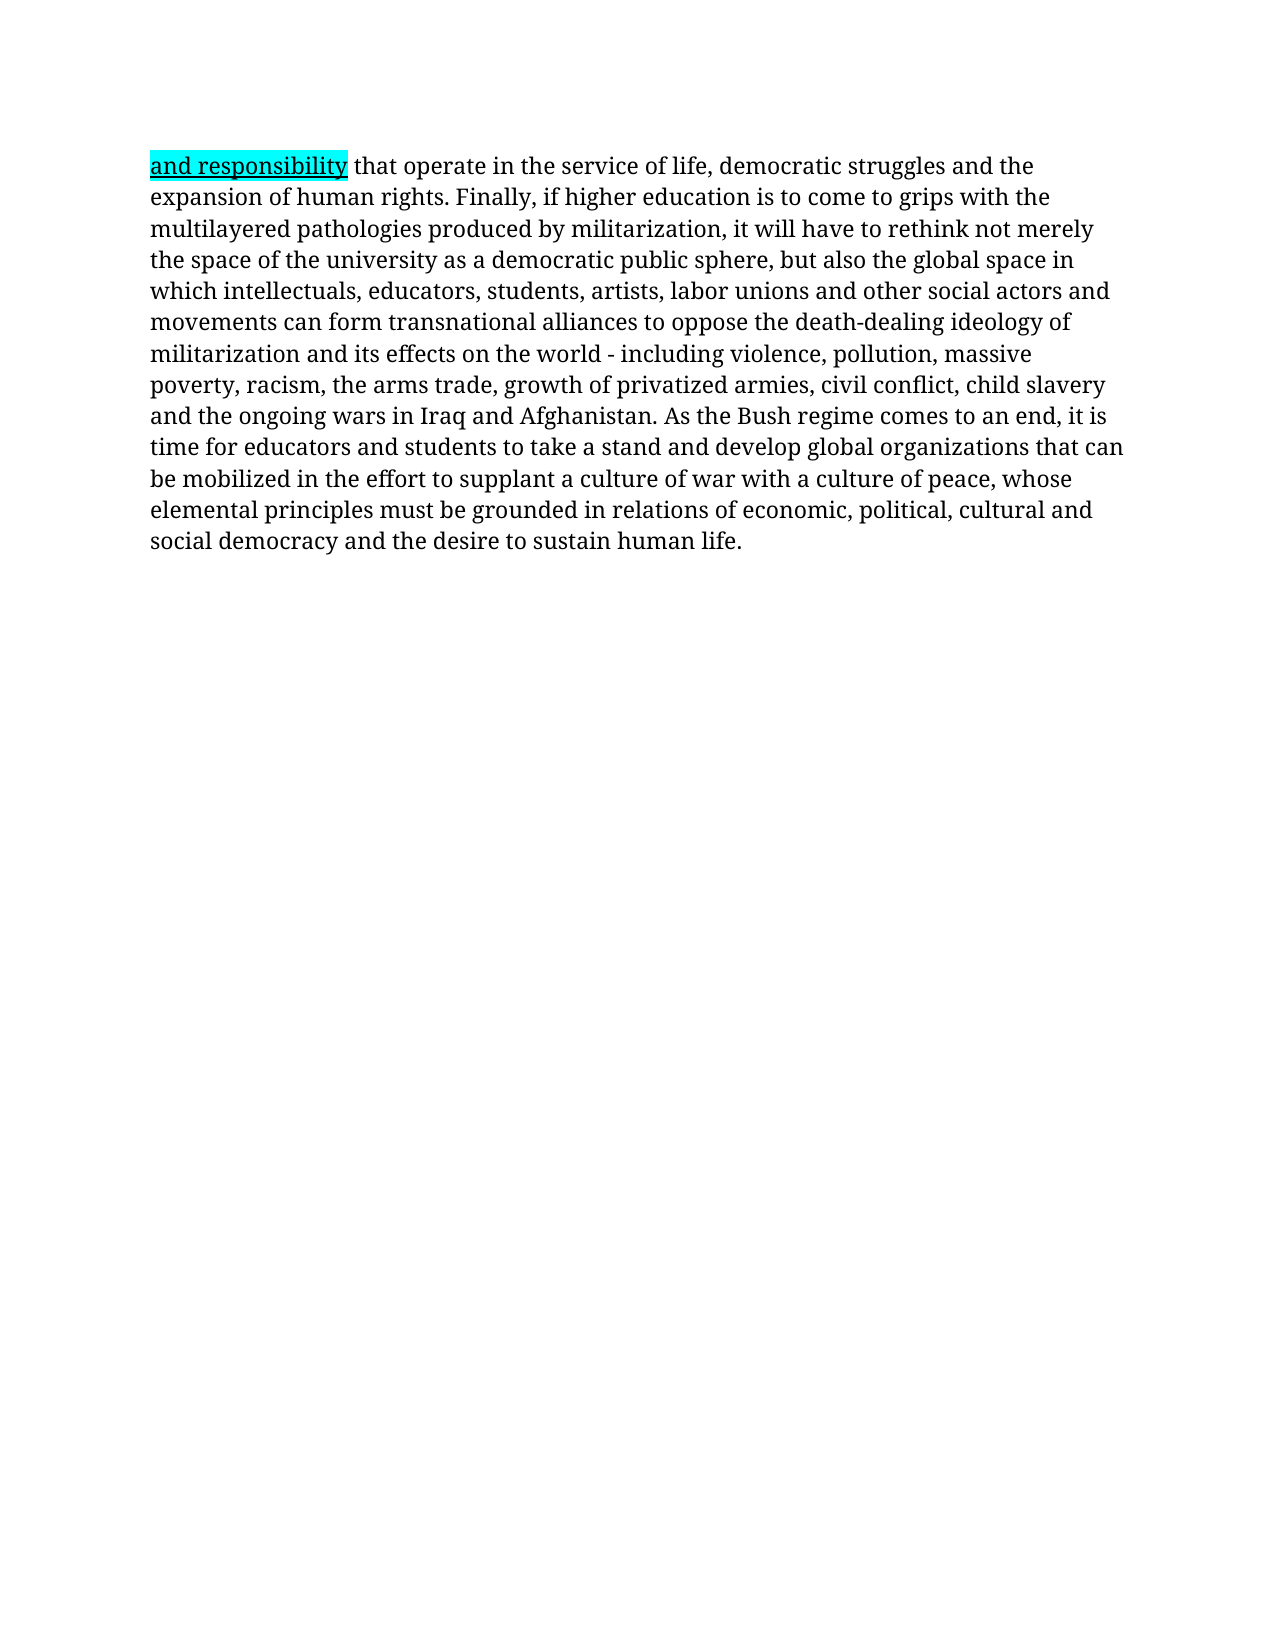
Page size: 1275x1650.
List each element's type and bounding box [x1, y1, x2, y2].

text [150, 150, 1125, 556]
